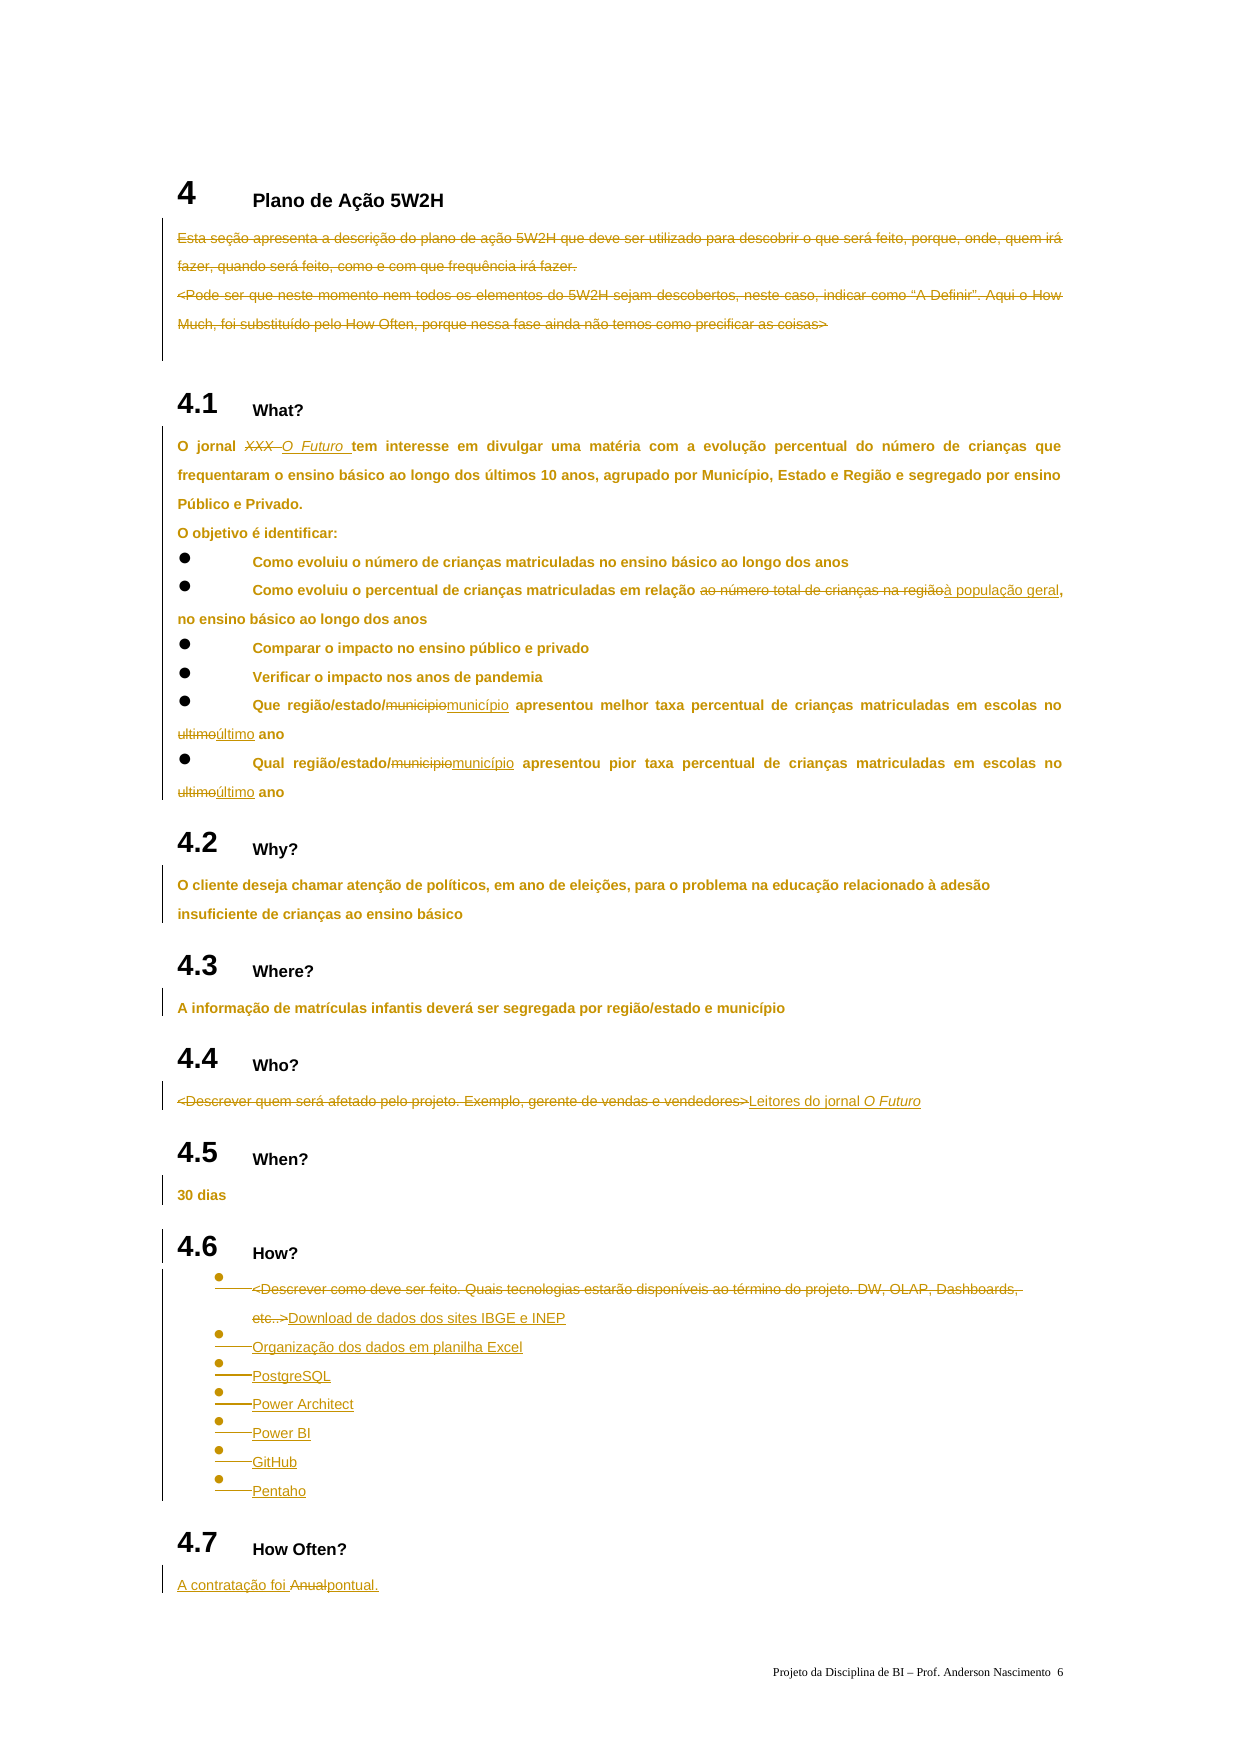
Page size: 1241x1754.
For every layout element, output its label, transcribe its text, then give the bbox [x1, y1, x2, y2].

text O cliente deseja chamar atenção de políticos, em ano de eleições, para o problema na educação relacionado à adesão insuficiente de crianças ao ensino básico [177, 865, 1063, 923]
text A informação de matrículas infantis deverá ser segregada por região/estado e município [177, 988, 1063, 1016]
list How? [177, 1229, 1063, 1263]
list Qual região/estado/ apresentou pior taxa percentual de crianças matriculadas em escolas no ano [177, 743, 1063, 800]
list Who? [177, 1041, 1063, 1075]
text O objetivo é identificar: [177, 513, 1063, 541]
list How Often? [177, 1525, 1063, 1558]
list What? [177, 386, 1063, 420]
text 30 dias [177, 1175, 1063, 1204]
list Que região/estado/ apresentou melhor taxa percentual de crianças matriculadas em escolas no ano [177, 685, 1063, 743]
list Why? [177, 825, 1063, 859]
list Comparar o impacto no ensino público e privado [177, 628, 1063, 656]
text O jornal tem interesse em divulgar uma matéria com a evolução percentual do número de crianças que frequentaram o ensino básico ao longo dos últimos 10 anos, agrupado por Município, Estado e Região e segregado por ensino Público e Privado. [177, 426, 1063, 512]
list Verificar o impacto nos anos de pandemia [177, 656, 1063, 685]
list Plano de Ação 5W2H [177, 173, 1063, 211]
list Where? [177, 948, 1063, 981]
list When? [177, 1135, 1063, 1169]
list Como evoluiu o percentual de crianças matriculadas em relação , no ensino básico ao longo dos anos [177, 570, 1063, 628]
list Como evoluiu o número de crianças matriculadas no ensino básico ao longo dos anos [177, 541, 1063, 570]
